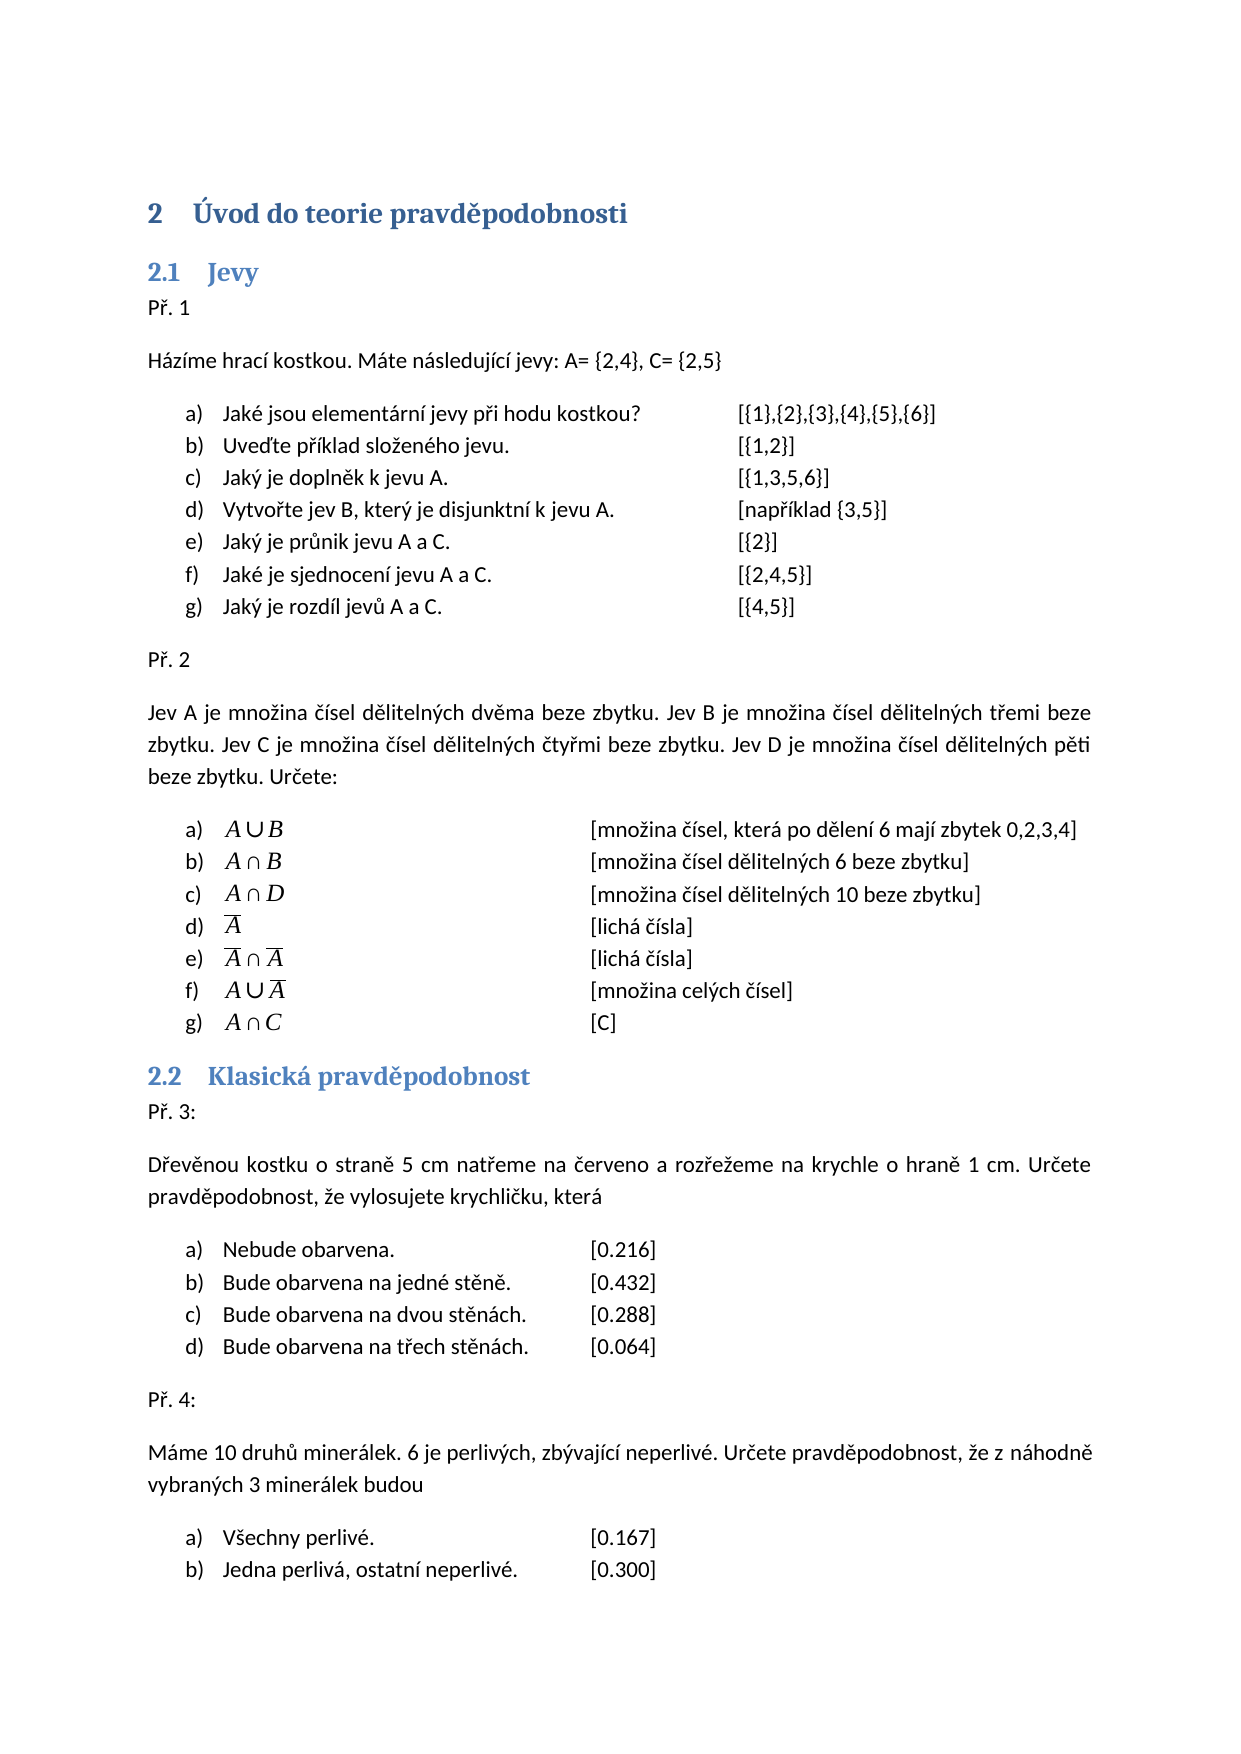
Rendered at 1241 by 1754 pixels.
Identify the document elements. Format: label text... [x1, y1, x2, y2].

list [množina čísel dělitelných 10 beze zbytku] [185, 880, 1093, 908]
list [množina čísel dělitelných 6 beze zbytku] [185, 847, 1093, 876]
text Př. 2 [148, 645, 1093, 673]
list Všechny perlivé. [0.167] [185, 1523, 1093, 1551]
list Nebude obarvena. [0.216] [185, 1235, 1093, 1263]
list [C] [185, 1008, 1093, 1036]
list Jedna perlivá, ostatní neperlivé. [0.300] [185, 1555, 1093, 1583]
subtitle Úvod do teorie pravděpodobnosti [148, 198, 1093, 231]
list [lichá čísla] [185, 912, 1093, 940]
list Vytvořte jev B, který je disjunktní k jevu A. [například {3,5}] [185, 495, 1093, 523]
list Jaké jsou elementární jevy při hodu kostkou? [{1},{2},{3},{4},{5},{6}] [185, 399, 1093, 427]
list Bude obarvena na jedné stěně. [0.432] [185, 1268, 1093, 1296]
subtitle Klasická pravděpodobnost [148, 1061, 1093, 1093]
text Máme 10 druhů minerálek. 6 je perlivých, zbývající neperlivé. Určete pravděpodobnost, že z náhodně vybraných 3 minerálek budou [148, 1438, 1093, 1498]
list Bude obarvena na dvou stěnách. [0.288] [185, 1300, 1093, 1328]
text Házíme hrací kostkou. Máte následující jevy: A= {2,4}, C= {2,5} [148, 346, 1093, 374]
list Jaké je sjednocení jevu A a C. [{2,4,5}] [185, 560, 1093, 588]
list Uveďte příklad složeného jevu. [{1,2}] [185, 431, 1093, 459]
text Př. 4: [148, 1385, 1093, 1413]
subtitle Jevy [148, 257, 1093, 288]
list [lichá čísla] [185, 944, 1093, 972]
list Bude obarvena na třech stěnách. [0.064] [185, 1332, 1093, 1360]
list Jaký je rozdíl jevů A a C. [{4,5}] [185, 592, 1093, 620]
text Př. 3: [148, 1097, 1093, 1125]
list Jaký je průnik jevu A a C. [{2}] [185, 527, 1093, 556]
text Dřevěnou kostku o straně 5 cm natřeme na červeno a rozřežeme na krychle o hraně 1 cm. Určete pravděpodobnost, že vylosujete krychličku, která [148, 1150, 1093, 1210]
text Jev A je množina čísel dělitelných dvěma beze zbytku. Jev B je množina čísel dělitelných třemi beze zbytku. Jev C je množina čísel dělitelných čtyřmi beze zbytku. Jev D je množina čísel dělitelných pěti beze zbytku. Určete: [148, 698, 1093, 790]
text Př. 1 [148, 293, 1093, 321]
list [množina celých čísel] [185, 976, 1093, 1004]
list Jaký je doplněk k jevu A. [{1,3,5,6}] [185, 463, 1093, 491]
list [množina čísel, která po dělení 6 mají zbytek 0,2,3,4] [185, 815, 1093, 843]
